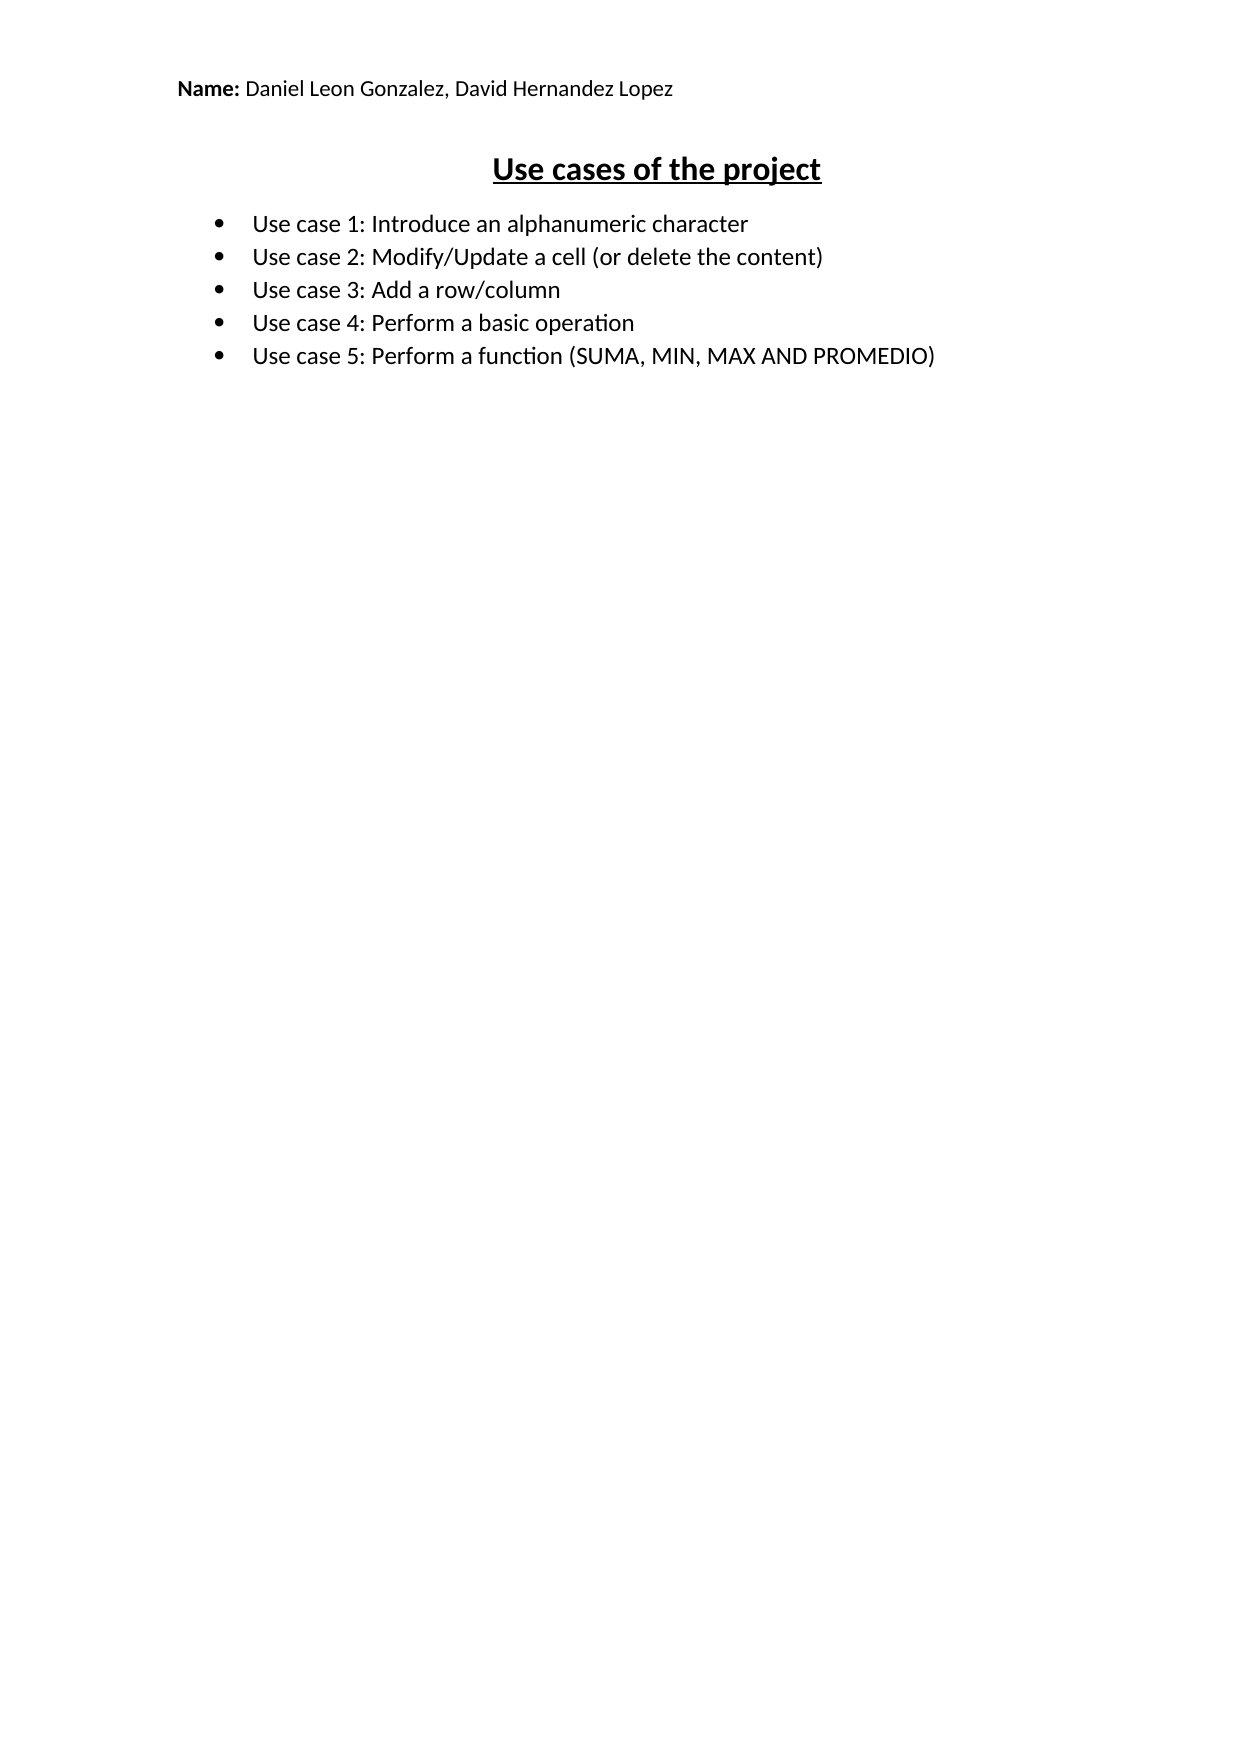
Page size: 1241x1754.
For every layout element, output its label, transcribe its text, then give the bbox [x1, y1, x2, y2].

list Use case 3: Add a row/column [215, 274, 1063, 304]
list Use case 1: Introduce an alphanumeric character [215, 208, 1063, 239]
list Use case 2: Modify/Update a cell (or delete the content) [215, 241, 1063, 272]
list Use case 4: Perform a basic operation [215, 307, 1063, 337]
list Use case 5: Perform a function (SUMA, MIN, MAX AND PROMEDIO) [215, 340, 1063, 370]
text Use cases of the project [177, 148, 1063, 188]
